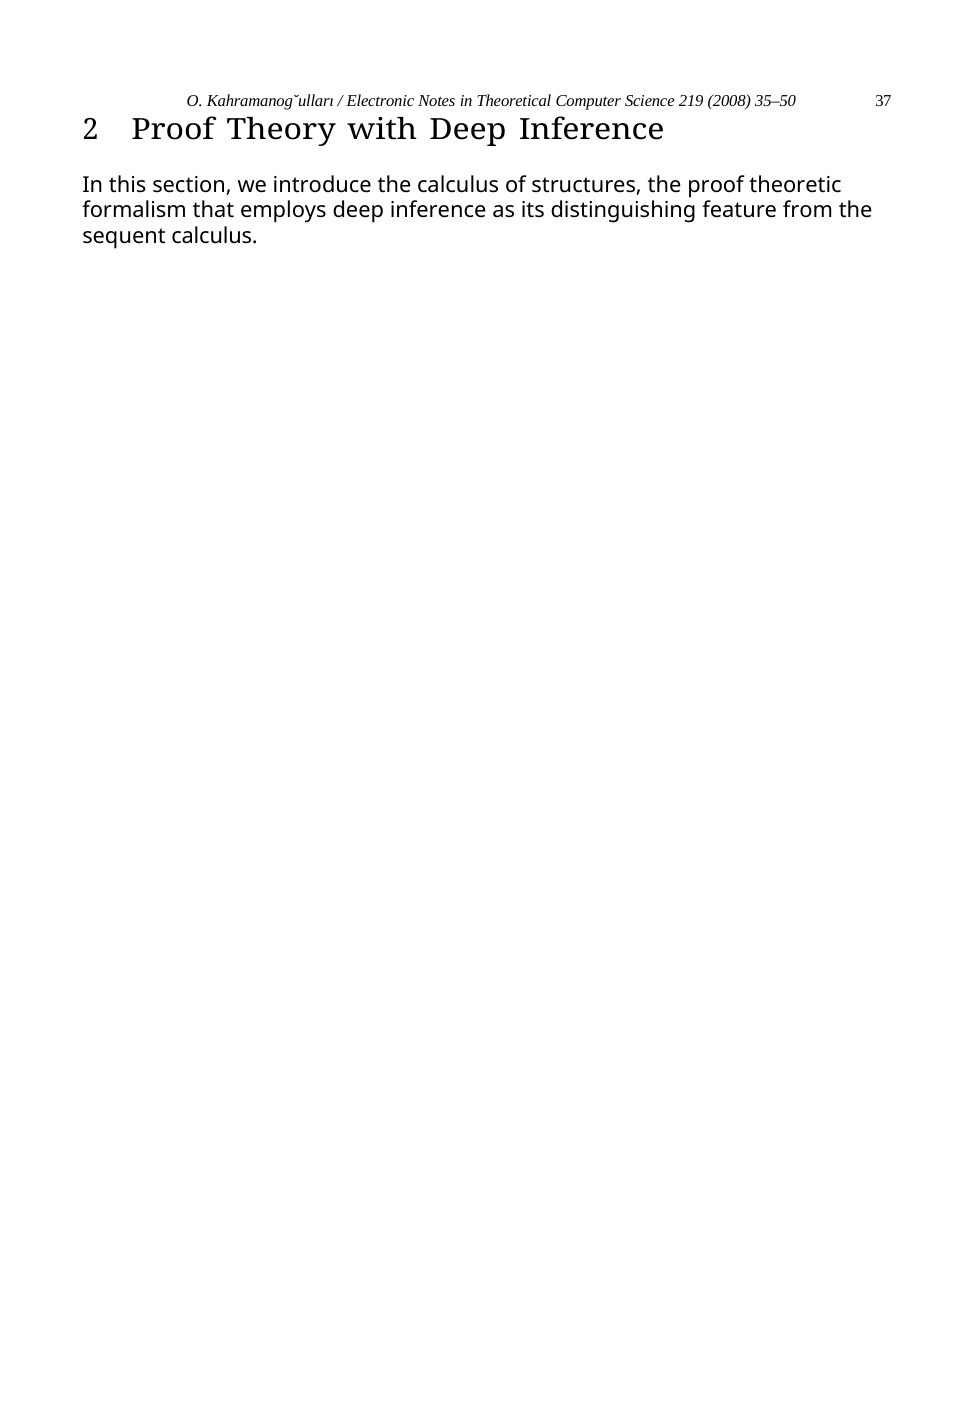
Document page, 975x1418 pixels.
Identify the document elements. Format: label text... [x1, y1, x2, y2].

text In this section, we introduce the calculus of structures, the proof theoretic formalism that employs deep inference as its distinguishing feature from the sequent calculus. [82, 172, 910, 250]
subtitle Proof Theory with Deep Inference [82, 108, 910, 148]
